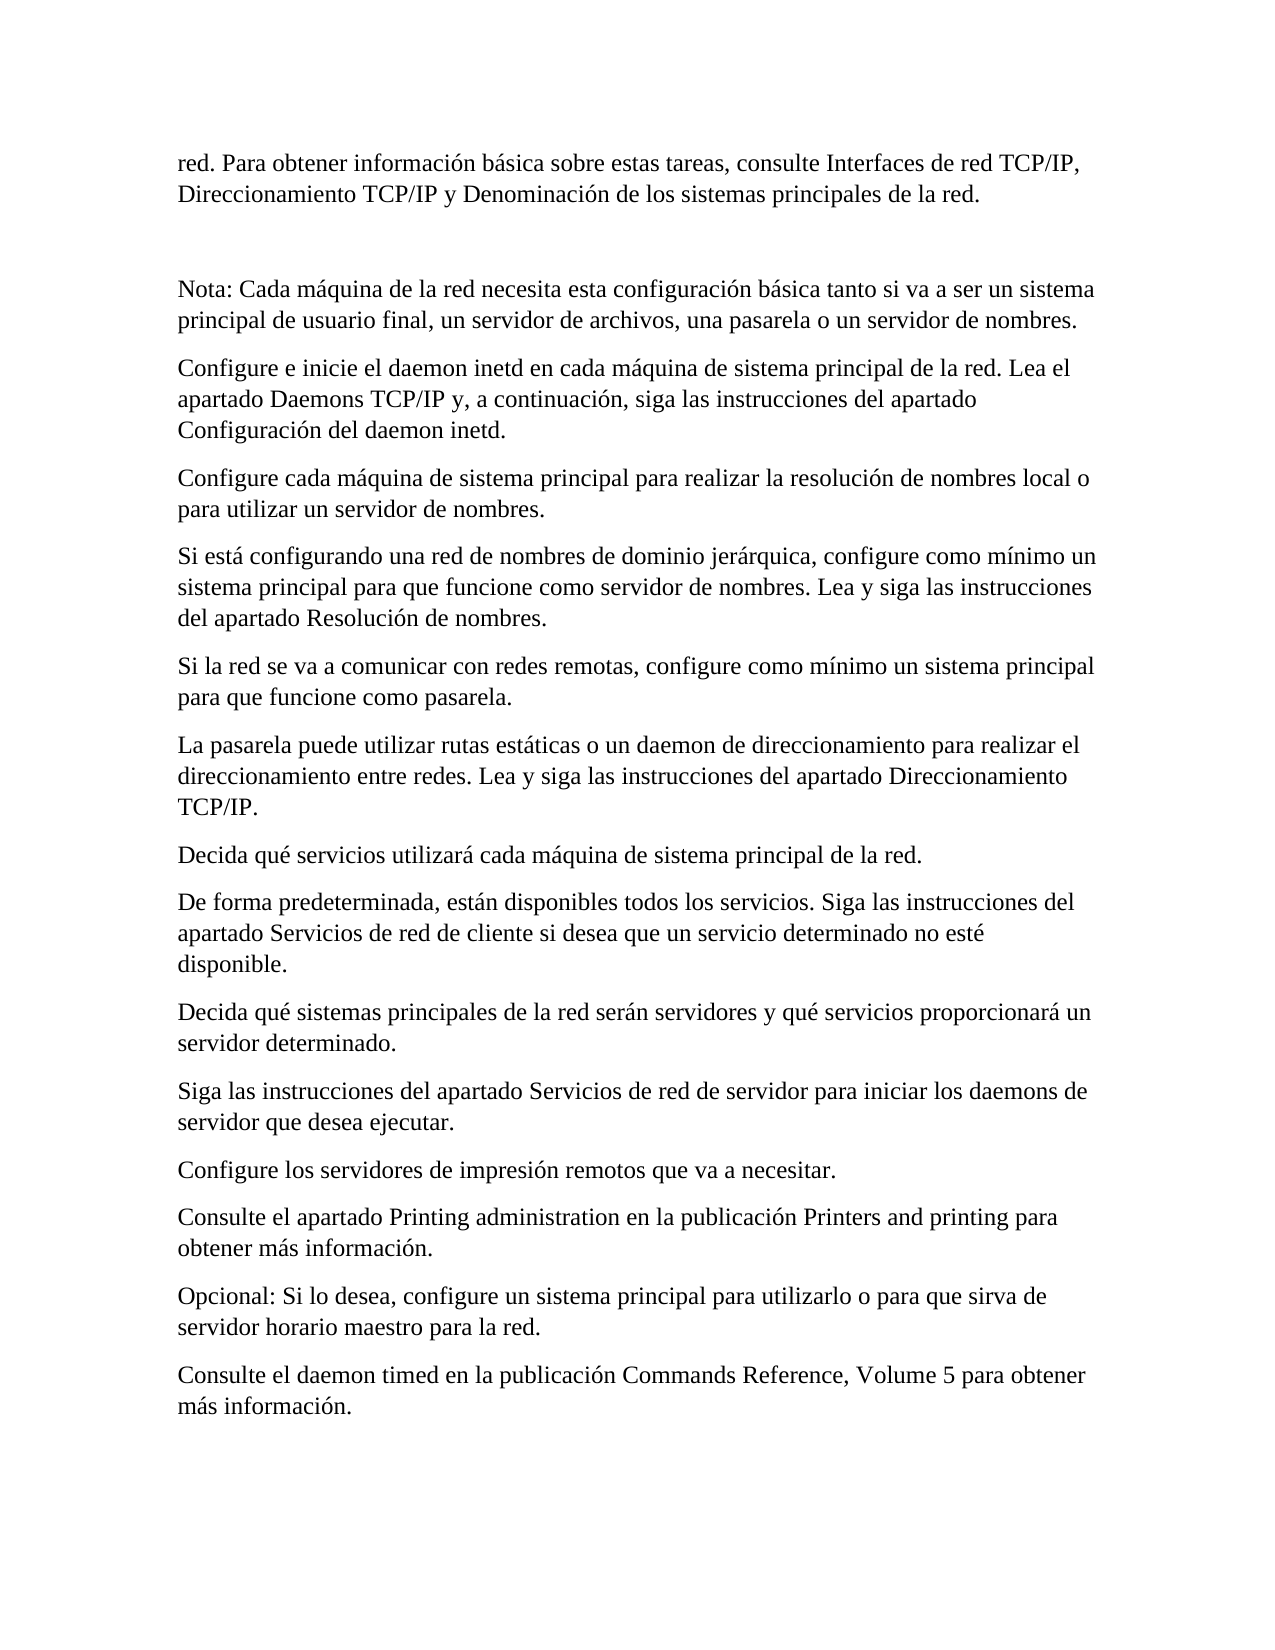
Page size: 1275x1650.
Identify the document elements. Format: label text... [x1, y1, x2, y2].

text Siga las instrucciones del apartado Servicios de red de servidor para iniciar los daemons de servidor que desea ejecutar. [177, 1076, 1098, 1136]
text Si está configurando una red de nombres de dominio jerárquica, configure como mínimo un sistema principal para que funcione como servidor de nombres. Lea y siga las instrucciones del apartado Resolución de nombres. [177, 541, 1098, 632]
text Configure los servidores de impresión remotos que va a necesitar. [177, 1155, 1098, 1183]
text Configure cada máquina de sistema principal para realizar la resolución de nombres local o para utilizar un servidor de nombres. [177, 463, 1098, 522]
text Si la red se va a comunicar con redes remotas, configure como mínimo un sistema principal para que funcione como pasarela. [177, 651, 1098, 711]
text La pasarela puede utilizar rutas estáticas o un daemon de direccionamiento para realizar el direccionamiento entre redes. Lea y siga las instrucciones del apartado Direccionamiento TCP/IP. [177, 730, 1098, 821]
text Configure e inicie el daemon inetd en cada máquina de sistema principal de la red. Lea el apartado Daemons TCP/IP y, a continuación, siga las instrucciones del apartado Configuración del daemon inetd. [177, 353, 1098, 444]
text Decida qué sistemas principales de la red serán servidores y qué servicios proporcionará un servidor determinado. [177, 997, 1098, 1057]
text Consulte el apartado Printing administration en la publicación Printers and printing para obtener más información. [177, 1202, 1098, 1262]
text Consulte el daemon timed en la publicación Commands Reference, Volume 5 para obtener más información. [177, 1360, 1098, 1420]
text Opcional: Si lo desea, configure un sistema principal para utilizarlo o para que sirva de servidor horario maestro para la red. [177, 1281, 1098, 1341]
text Decida qué servicios utilizará cada máquina de sistema principal de la red. [177, 840, 1098, 868]
text De forma predeterminada, están disponibles todos los servicios. Siga las instrucciones del apartado Servicios de red de cliente si desea que un servicio determinado no esté disponible. [177, 887, 1098, 978]
text Nota: Cada máquina de la red necesita esta configuración básica tanto si va a ser un sistema principal de usuario final, un servidor de archivos, una pasarela o un servidor de nombres. [177, 274, 1098, 334]
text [177, 148, 1098, 207]
